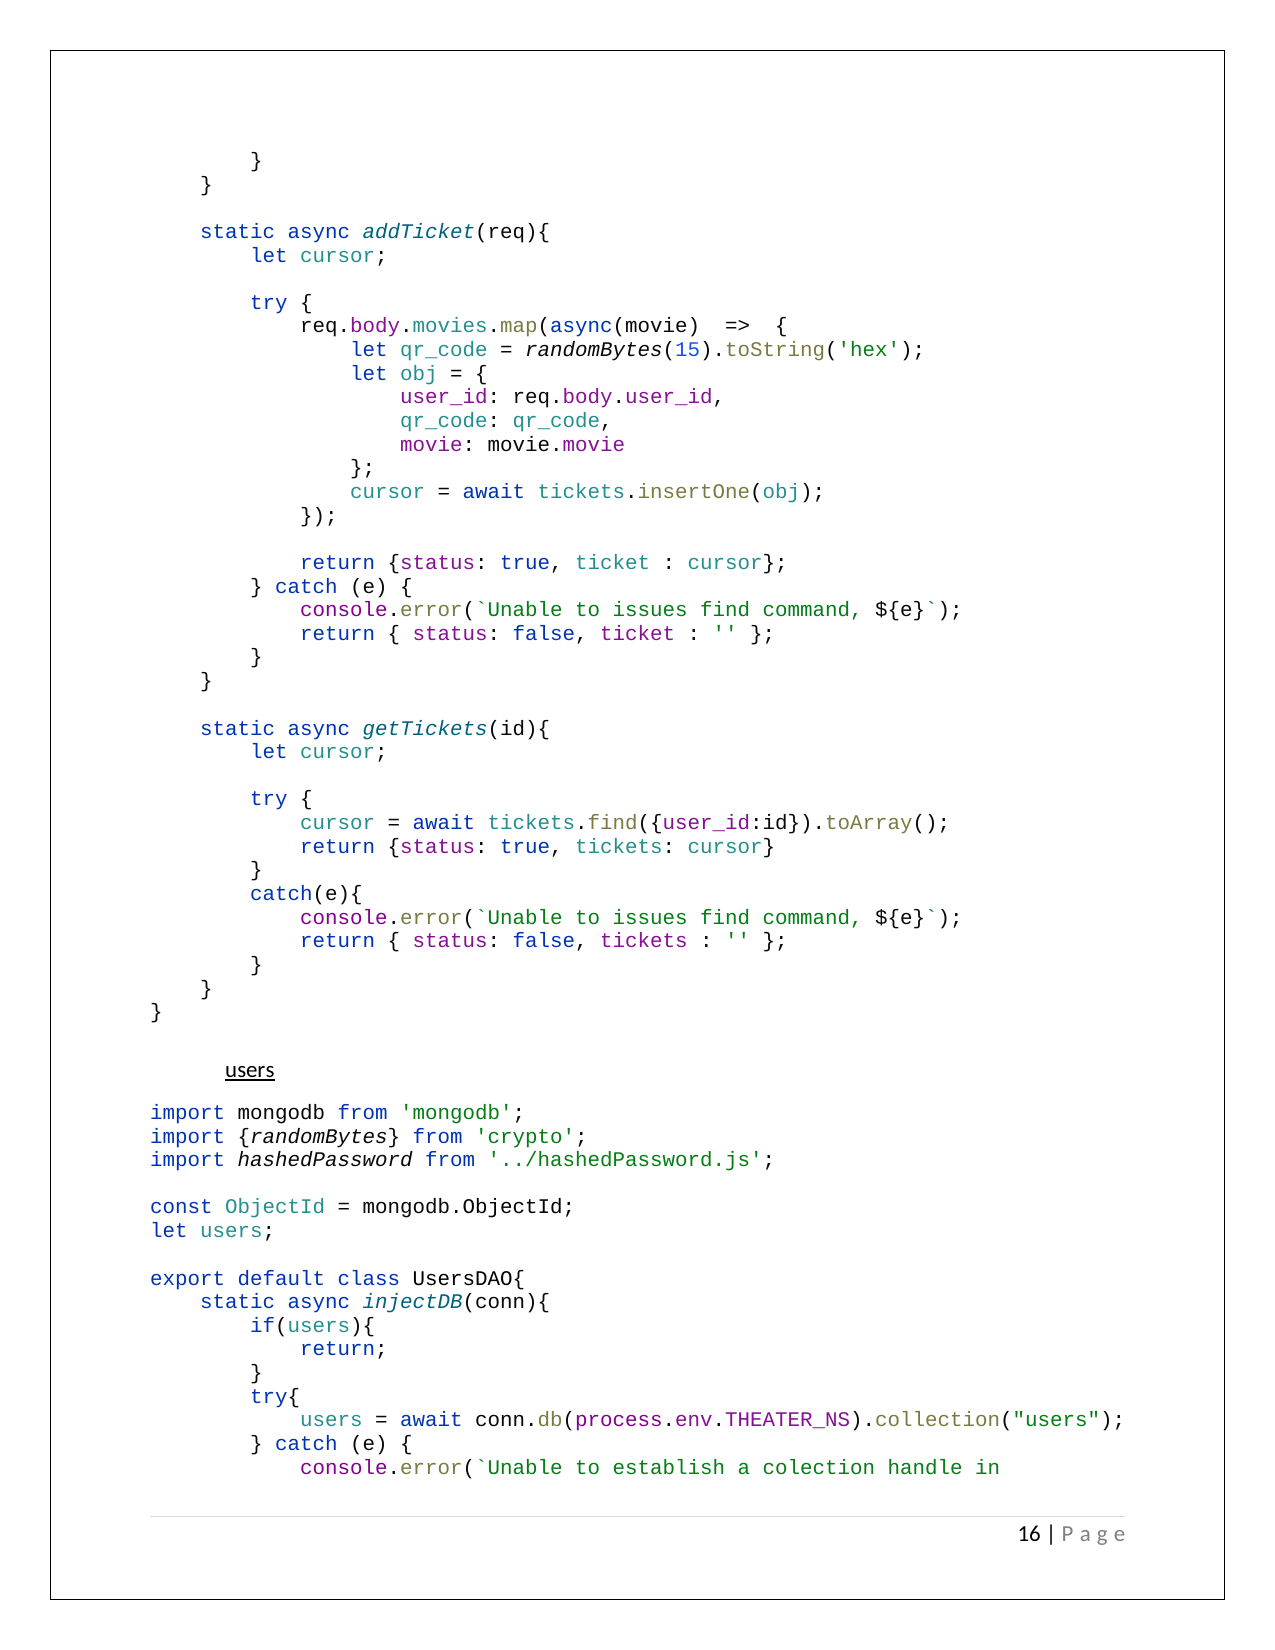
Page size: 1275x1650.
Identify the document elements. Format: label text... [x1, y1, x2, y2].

list users [225, 1055, 1125, 1083]
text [150, 150, 1125, 1025]
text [150, 1102, 1125, 1480]
